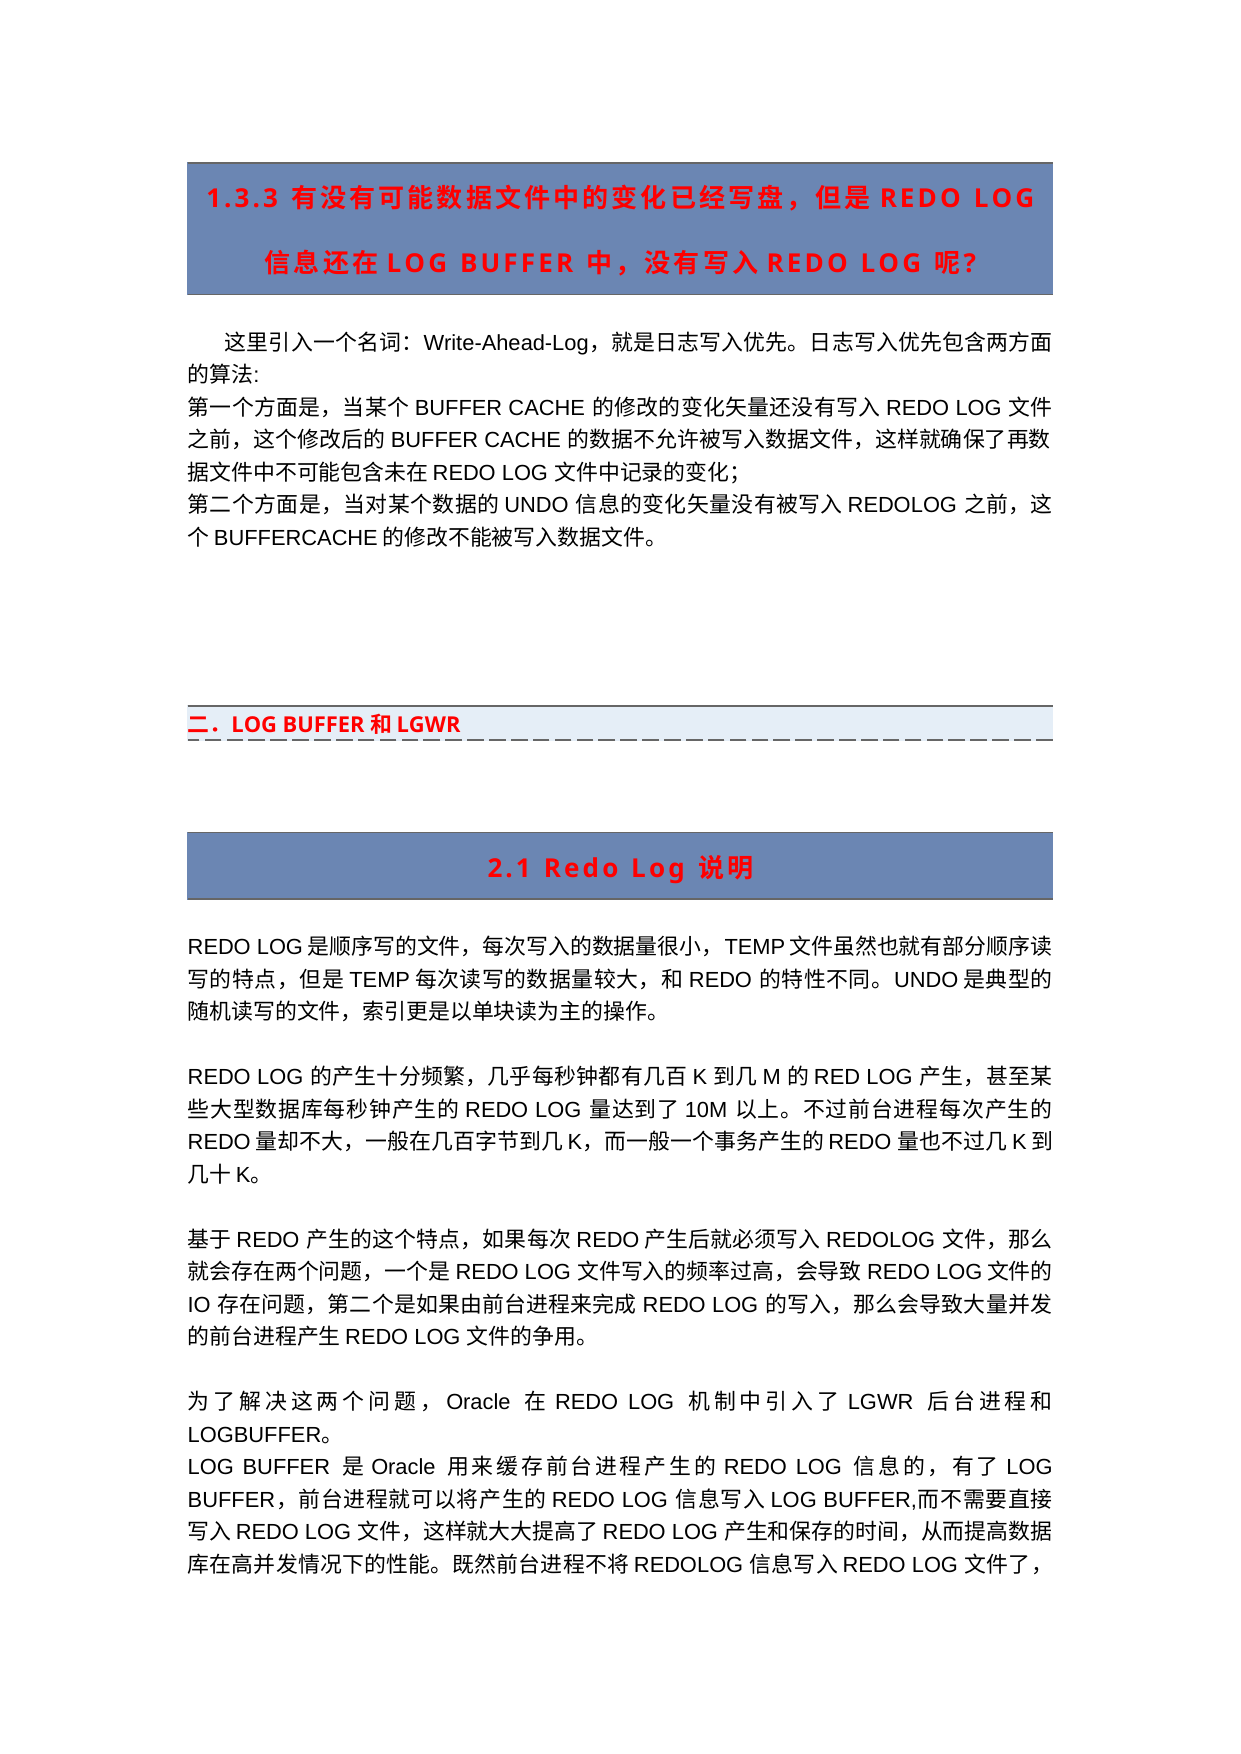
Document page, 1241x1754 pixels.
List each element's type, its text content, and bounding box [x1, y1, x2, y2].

text 1.3.3 有没有可能数据文件中的变化已经写盘，但是REDO LOG 信息还在LOG BUFFER 中，没有写入REDO LOG 呢? [187, 163, 1053, 295]
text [187, 1449, 1053, 1579]
text 2.1 Redo Log 说明 [187, 833, 1053, 900]
text 基于REDO 产生的这个特点，如果每次REDO产生后就必须写入REDOLOG 文件，那么就会存在两个问题，一个是REDO LOG 文件写入的频率过高，会导致REDO LOG文件的IO 存在问题，第二个是如果由前台进程来完成REDO LOG 的写入，那么会导致大量并发的前台进程产生REDO LOG 文件的争用。 [187, 1221, 1053, 1351]
text 二．LOG BUFFER 和LGWR [187, 706, 1053, 741]
text REDO LOG是顺序写的文件，每次写入的数据量很小，TEMP文件虽然也就有部分顺序读写的特点，但是TEMP每次读写的数据量较大，和REDO 的特性不同。UNDO是典型的随机读写的文件，索引更是以单块读为主的操作。 [187, 929, 1053, 1026]
text REDO LOG 的产生十分频繁，几乎每秒钟都有几百K 到几M 的RED LOG 产生，甚至某些大型数据库每秒钟产生的REDO LOG 量达到了10M 以上。不过前台进程每次产生的REDO量却不大，一般在几百字节到几K，而一般一个事务产生的REDO 量也不过几K到几十K。 [187, 1059, 1053, 1189]
text 第二个方面是，当对某个数据的UNDO 信息的变化矢量没有被写入REDOLOG 之前，这个BUFFERCACHE的修改不能被写入数据文件。 [187, 487, 1053, 552]
text 为了解决这两个问题，Oracle 在REDO LOG 机制中引入了LGWR 后台进程和LOGBUFFER。 [187, 1384, 1053, 1449]
text 这里引入一个名词：Write-Ahead-Log，就是日志写入优先。日志写入优先包含两方面的算法: [187, 324, 1053, 389]
text 第一个方面是，当某个BUFFER CACHE 的修改的变化矢量还没有写入REDO LOG 文件之前，这个修改后的BUFFER CACHE 的数据不允许被写入数据文件，这样就确保了再数据文件中不可能包含未在REDO LOG 文件中记录的变化； [187, 389, 1053, 487]
